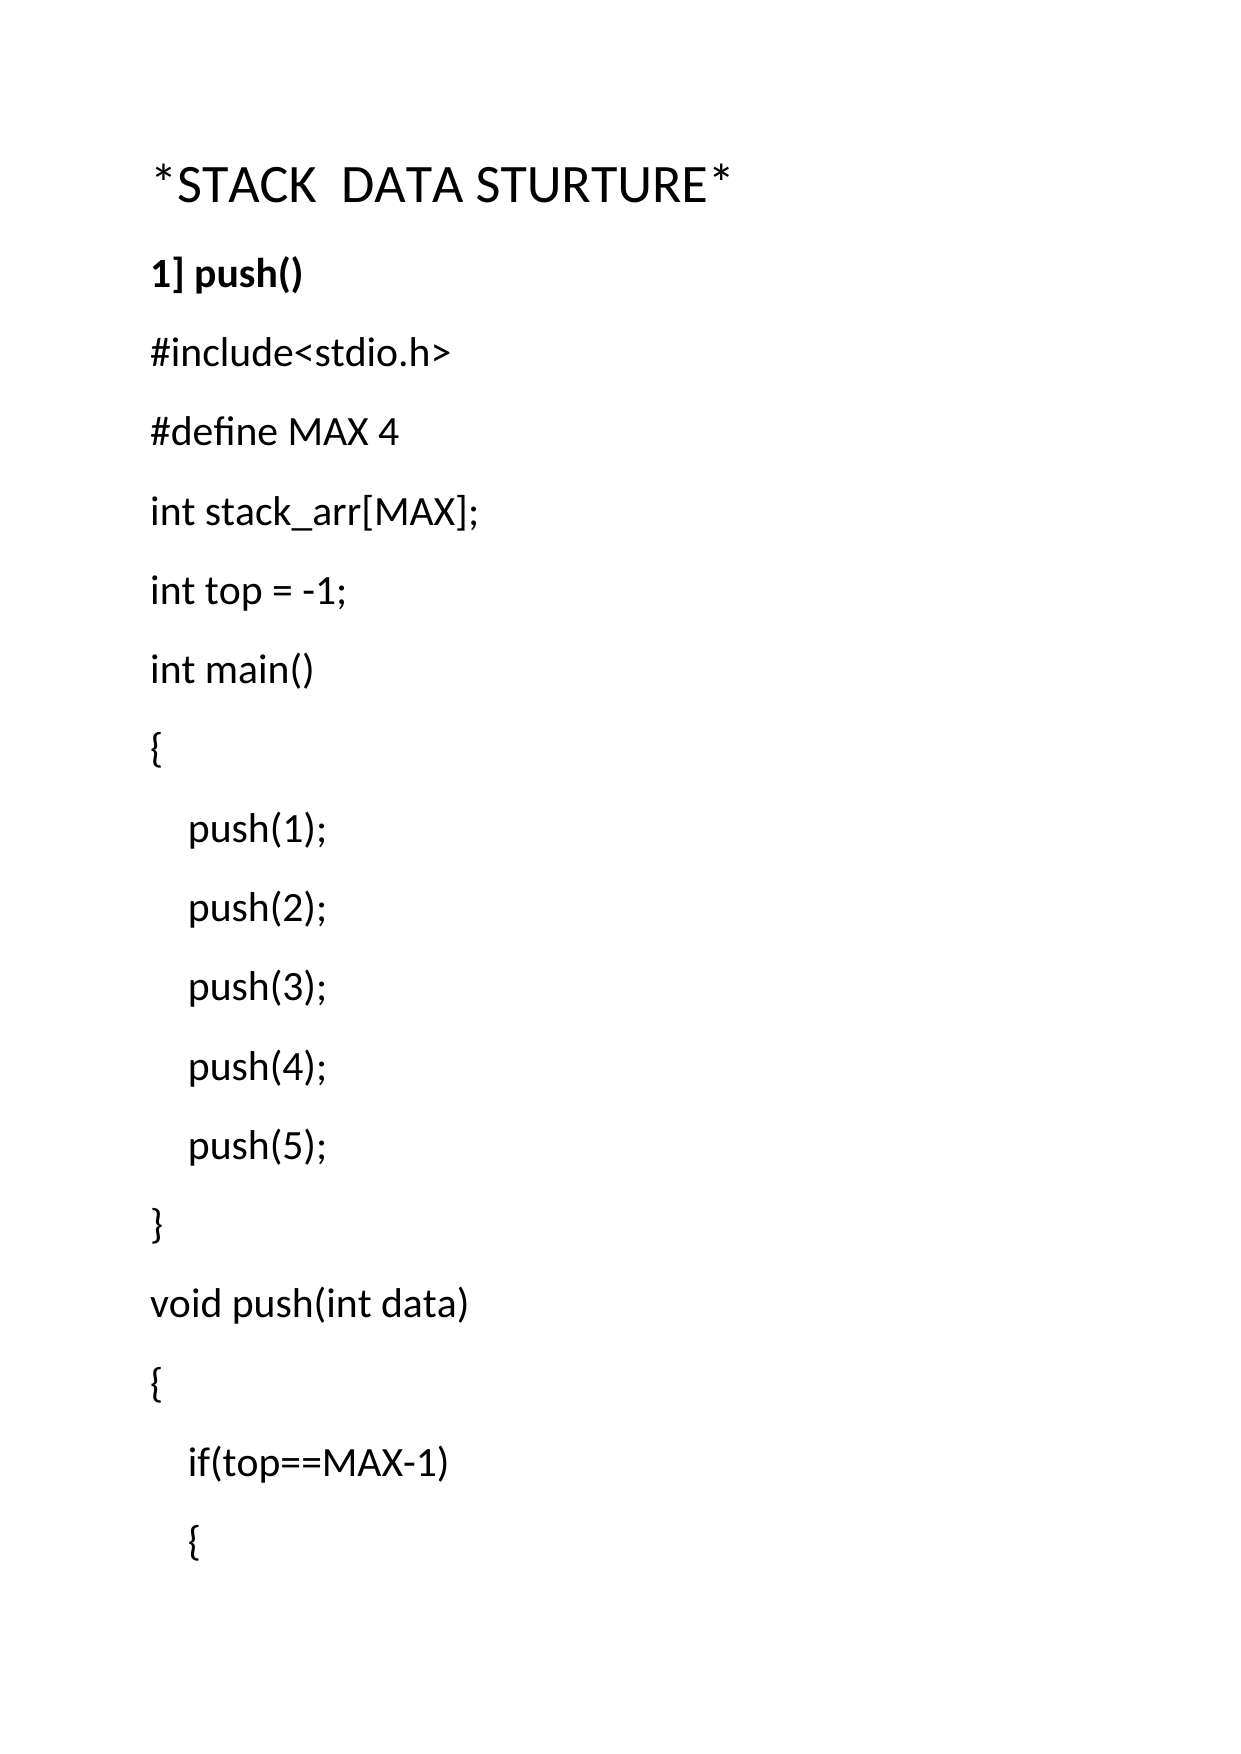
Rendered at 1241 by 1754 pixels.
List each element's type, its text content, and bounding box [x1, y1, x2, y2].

text #include<stdio.h> [150, 326, 1090, 377]
text int top = -1; [150, 564, 1090, 615]
text push(4); [150, 1039, 1090, 1090]
text *STACK DATA STURTURE* [150, 150, 1090, 216]
text void push(int data) [150, 1277, 1090, 1328]
text push(5); [150, 1119, 1090, 1170]
text int main() [150, 643, 1090, 694]
text push(1); [150, 802, 1090, 853]
text 1] push() [150, 247, 1090, 298]
text } [150, 1198, 1090, 1249]
text push(3); [150, 960, 1090, 1011]
text { [150, 1357, 1090, 1407]
text int stack_arr[MAX]; [150, 485, 1090, 536]
text { [150, 1515, 1090, 1566]
text { [150, 722, 1090, 773]
text push(2); [150, 881, 1090, 932]
text if(top==MAX-1) [150, 1436, 1090, 1487]
text #define MAX 4 [150, 405, 1090, 456]
